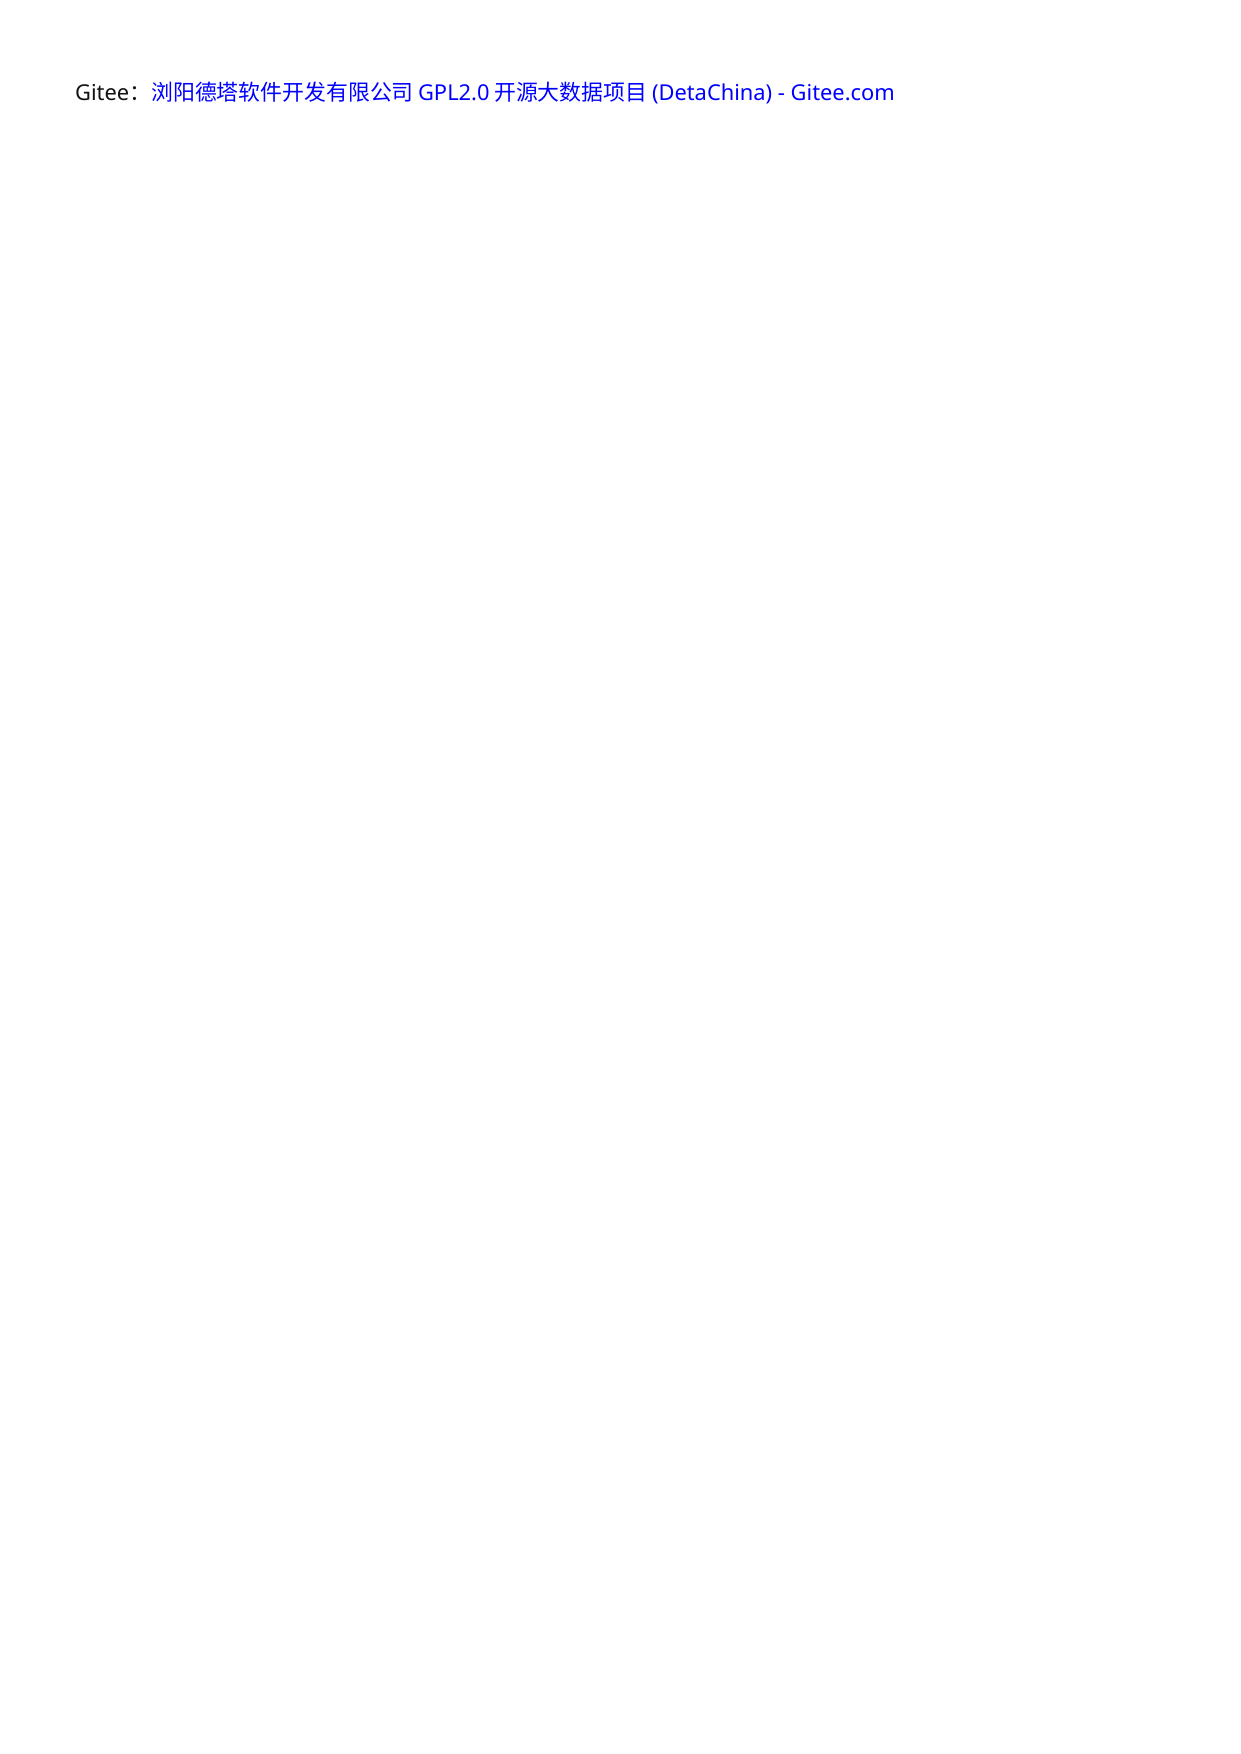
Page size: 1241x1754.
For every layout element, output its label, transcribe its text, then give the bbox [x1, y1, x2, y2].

text Gitee：浏阳德塔软件开发有限公司GPL2.0开源大数据项目 (DetaChina) - Gitee.com [75, 75, 1165, 107]
